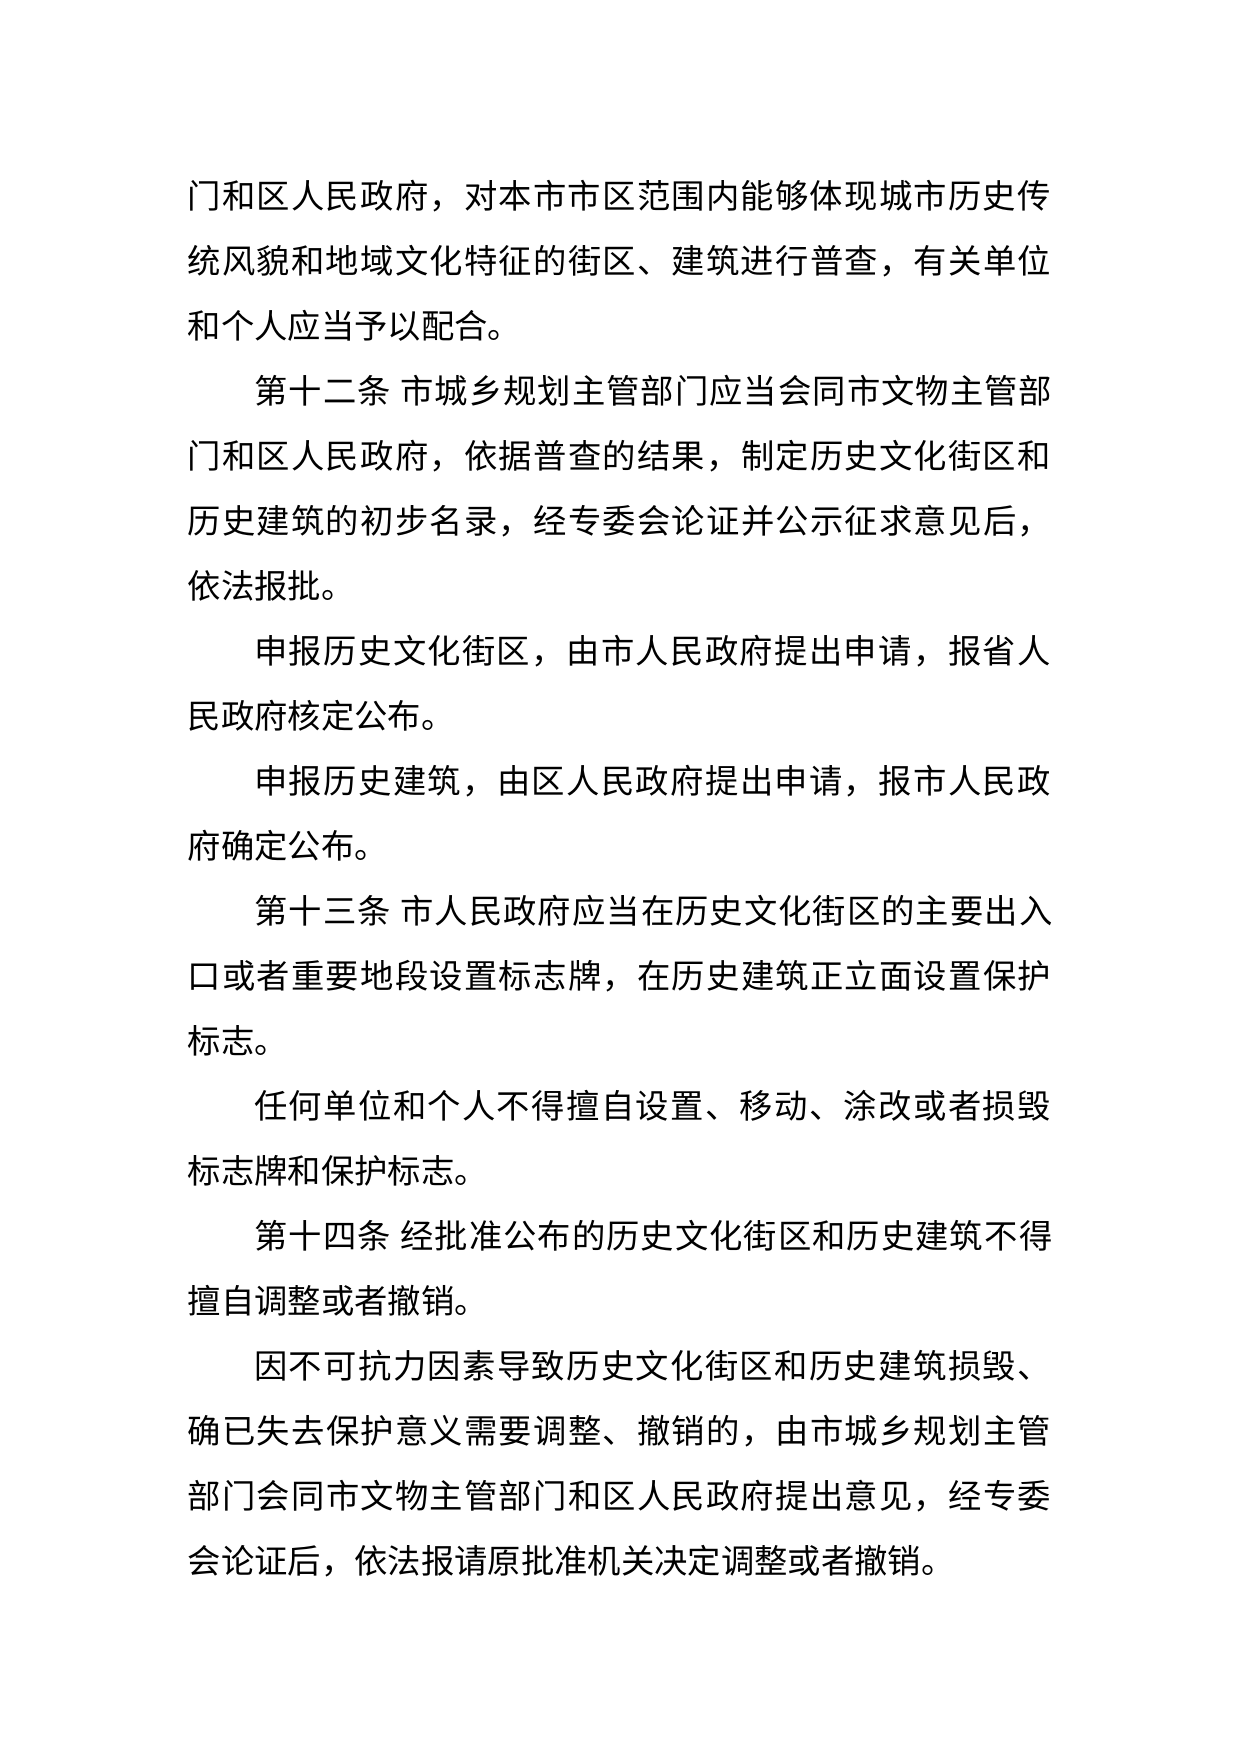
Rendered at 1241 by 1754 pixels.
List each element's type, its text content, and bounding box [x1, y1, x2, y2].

text 申报历史文化街区，由市人民政府提出申请，报省人民政府核定公布。 [187, 617, 1053, 747]
text 第十四条 经批准公布的历史文化街区和历史建筑不得擅自调整或者撤销。 [187, 1202, 1053, 1332]
text 任何单位和个人不得擅自设置、移动、涂改或者损毁标志牌和保护标志。 [187, 1072, 1053, 1202]
text 因不可抗力因素导致历史文化街区和历史建筑损毁、确已失去保护意义需要调整、撤销的，由市城乡规划主管部门会同市文物主管部门和区人民政府提出意见，经专委会论证后，依法报请原批准机关决定调整或者撤销。 [187, 1332, 1053, 1592]
text 第十三条 市人民政府应当在历史文化街区的主要出入口或者重要地段设置标志牌，在历史建筑正立面设置保护标志。 [187, 877, 1053, 1072]
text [187, 162, 1053, 357]
text 第十二条 市城乡规划主管部门应当会同市文物主管部门和区人民政府，依据普查的结果，制定历史文化街区和历史建筑的初步名录，经专委会论证并公示征求意见后，依法报批。 [187, 357, 1053, 617]
text 申报历史建筑，由区人民政府提出申请，报市人民政府确定公布。 [187, 747, 1053, 877]
